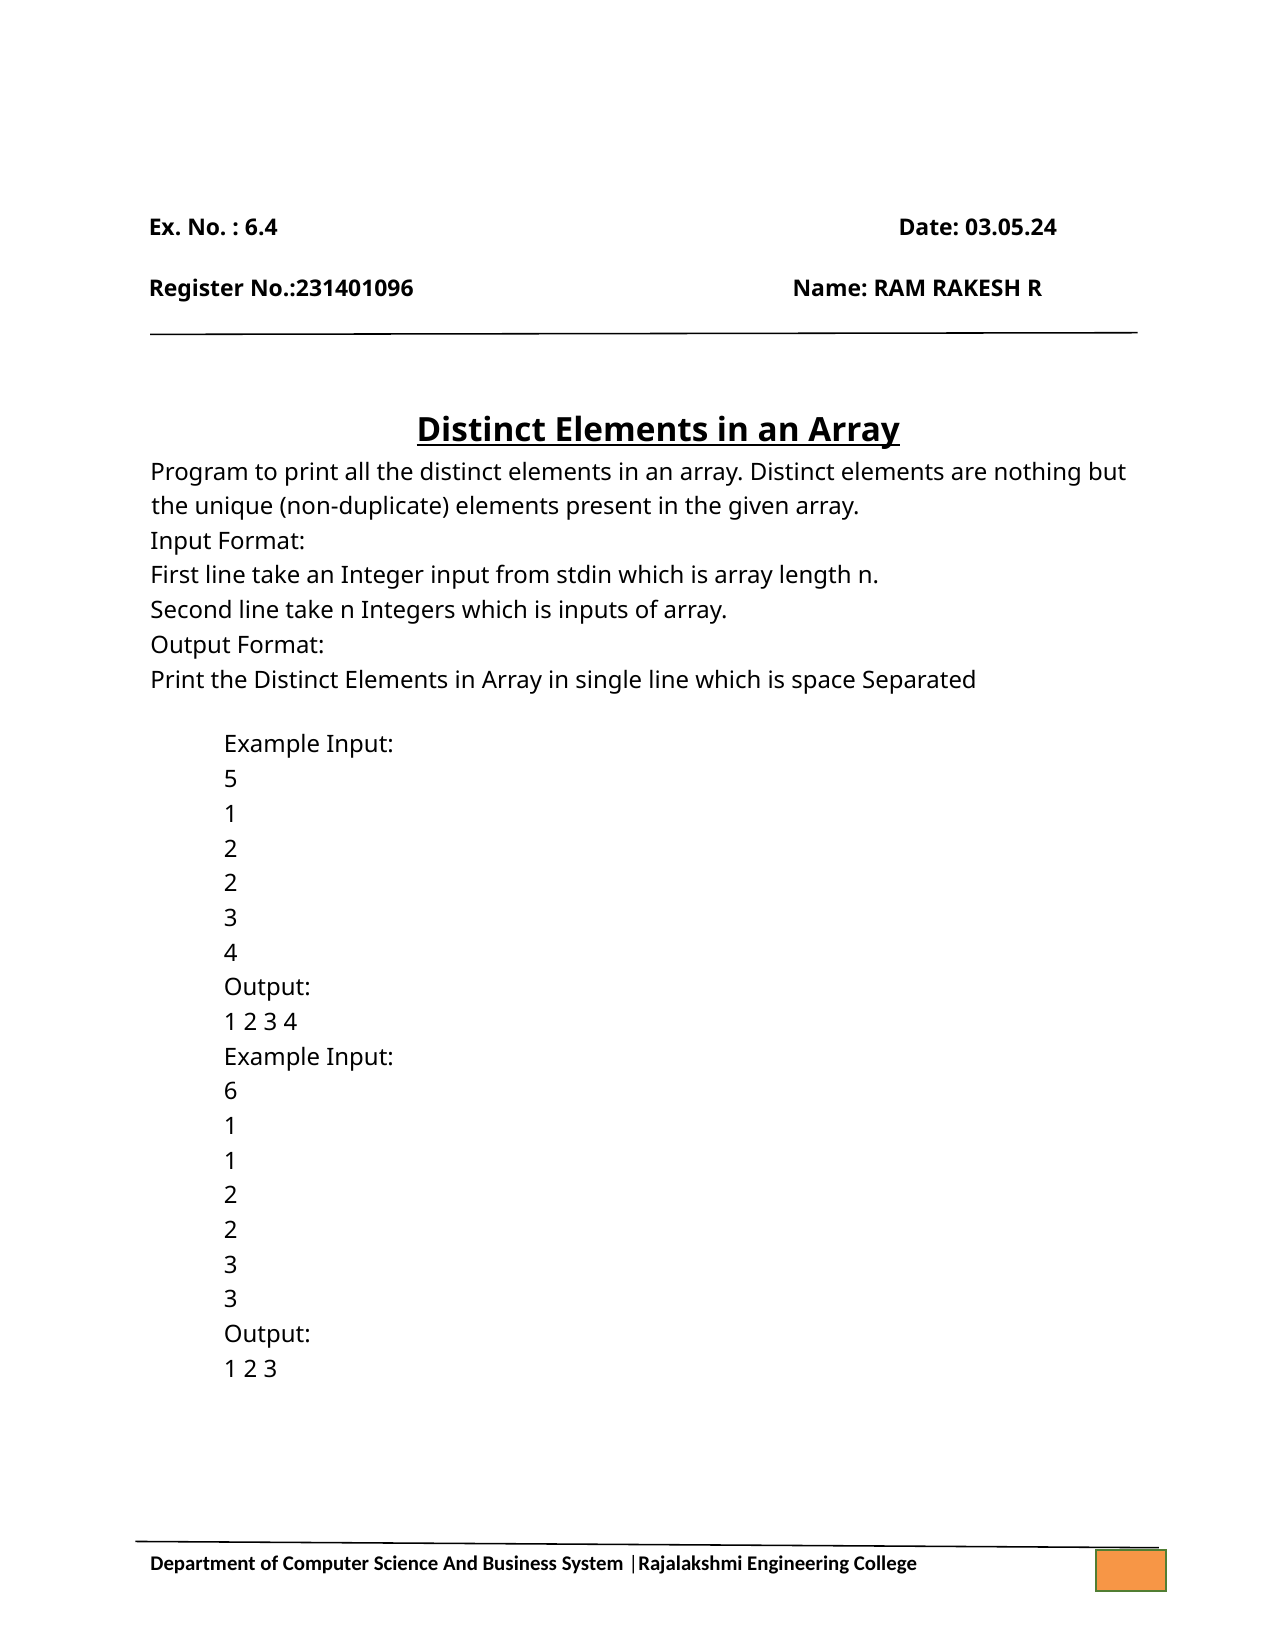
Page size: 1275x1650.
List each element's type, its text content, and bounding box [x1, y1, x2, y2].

text Output Format: [150, 628, 1131, 660]
text 2 [224, 831, 1131, 864]
text 1 2 3 4 [224, 1005, 1131, 1037]
text 1 [224, 1143, 1131, 1176]
text 1 [224, 797, 1131, 829]
text Output: [224, 970, 1131, 1003]
subtitle Distinct Elements in an Array [416, 406, 1131, 451]
text 2 [224, 1213, 1131, 1246]
text Output: [224, 1317, 1131, 1349]
text 1 [224, 1109, 1131, 1141]
text Example Input: [224, 727, 1131, 760]
text 2 [224, 866, 1131, 899]
text 6 [224, 1074, 1131, 1107]
text First line take an Integer input from stdin which is array length n. [150, 558, 1131, 591]
text Input Format: [150, 524, 1131, 556]
text Register No.:231401096 Name: RAM RAKESH R [148, 272, 1131, 303]
text 3 [224, 1248, 1131, 1280]
text 4 [224, 935, 1131, 968]
text Program to print all the distinct elements in an array. Distinct elements are nothing but the unique (non-duplicate) elements present in the given array. [150, 455, 1131, 522]
text Second line take n Integers which is inputs of array. [150, 593, 1131, 626]
text Print the Distinct Elements in Array in single line which is space Separated [150, 662, 1131, 695]
text 3 [224, 1282, 1131, 1315]
text 3 [224, 901, 1131, 933]
text Example Input: [224, 1039, 1131, 1072]
text 2 [224, 1178, 1131, 1211]
text 1 2 3 [224, 1352, 1131, 1384]
text 5 [224, 762, 1131, 794]
text Ex. No. : 6.4 Date: 03.05.24 [148, 211, 1131, 242]
